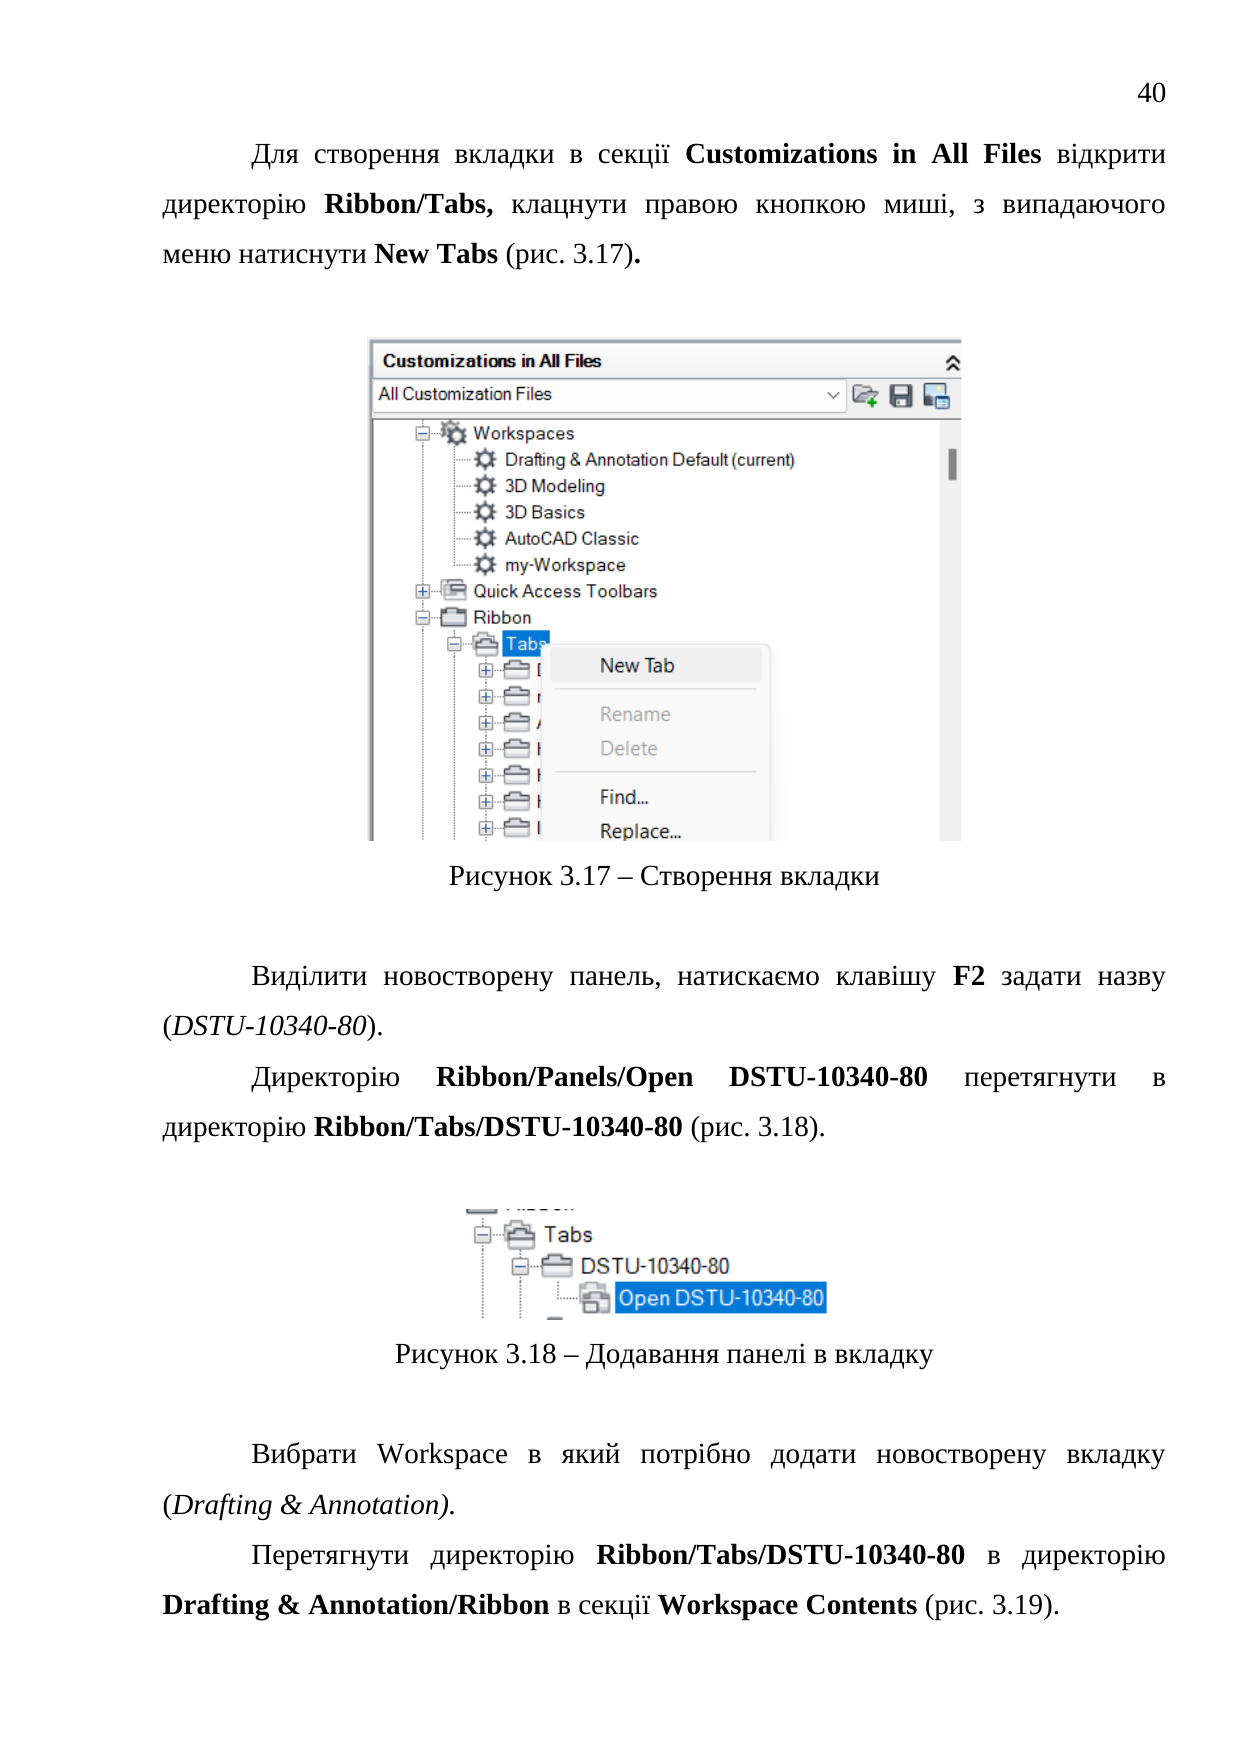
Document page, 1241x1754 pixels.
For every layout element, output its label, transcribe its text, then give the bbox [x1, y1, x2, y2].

text Рисунок 3.17 – Створення вкладки [162, 858, 1166, 891]
picture [465, 1209, 863, 1320]
text Перетягнути директорію Ribbon/Tabs/DSTU-10340-80 в директорію Drafting & Annotation/Ribbon в секції Workspace Contents (рис. 3.19). [162, 1537, 1166, 1621]
text Для створення вкладки в секції Customizations in All Files відкрити директорію Ribbon/Tabs, клацнути правою кнопкою миші, з випадаючого меню натиснути New Tabs (рис. 3.17). [162, 136, 1166, 270]
text Вибрати Workspace в який потрібно додати новостворену вкладку (Drafting & Annotation). [162, 1437, 1166, 1520]
picture [367, 337, 962, 841]
text Рисунок 3.18 – Додавання панелі в вкладку [162, 1336, 1166, 1369]
text Виділити новостворену панель, натискаємо клавішу F2 задати назву (DSTU-10340-80). [162, 958, 1166, 1042]
text Директорію Ribbon/Panels/Open DSTU-10340-80 перетягнути в директорію Ribbon/Tabs/DSTU-10340-80 (рис. 3.18). [162, 1059, 1166, 1143]
